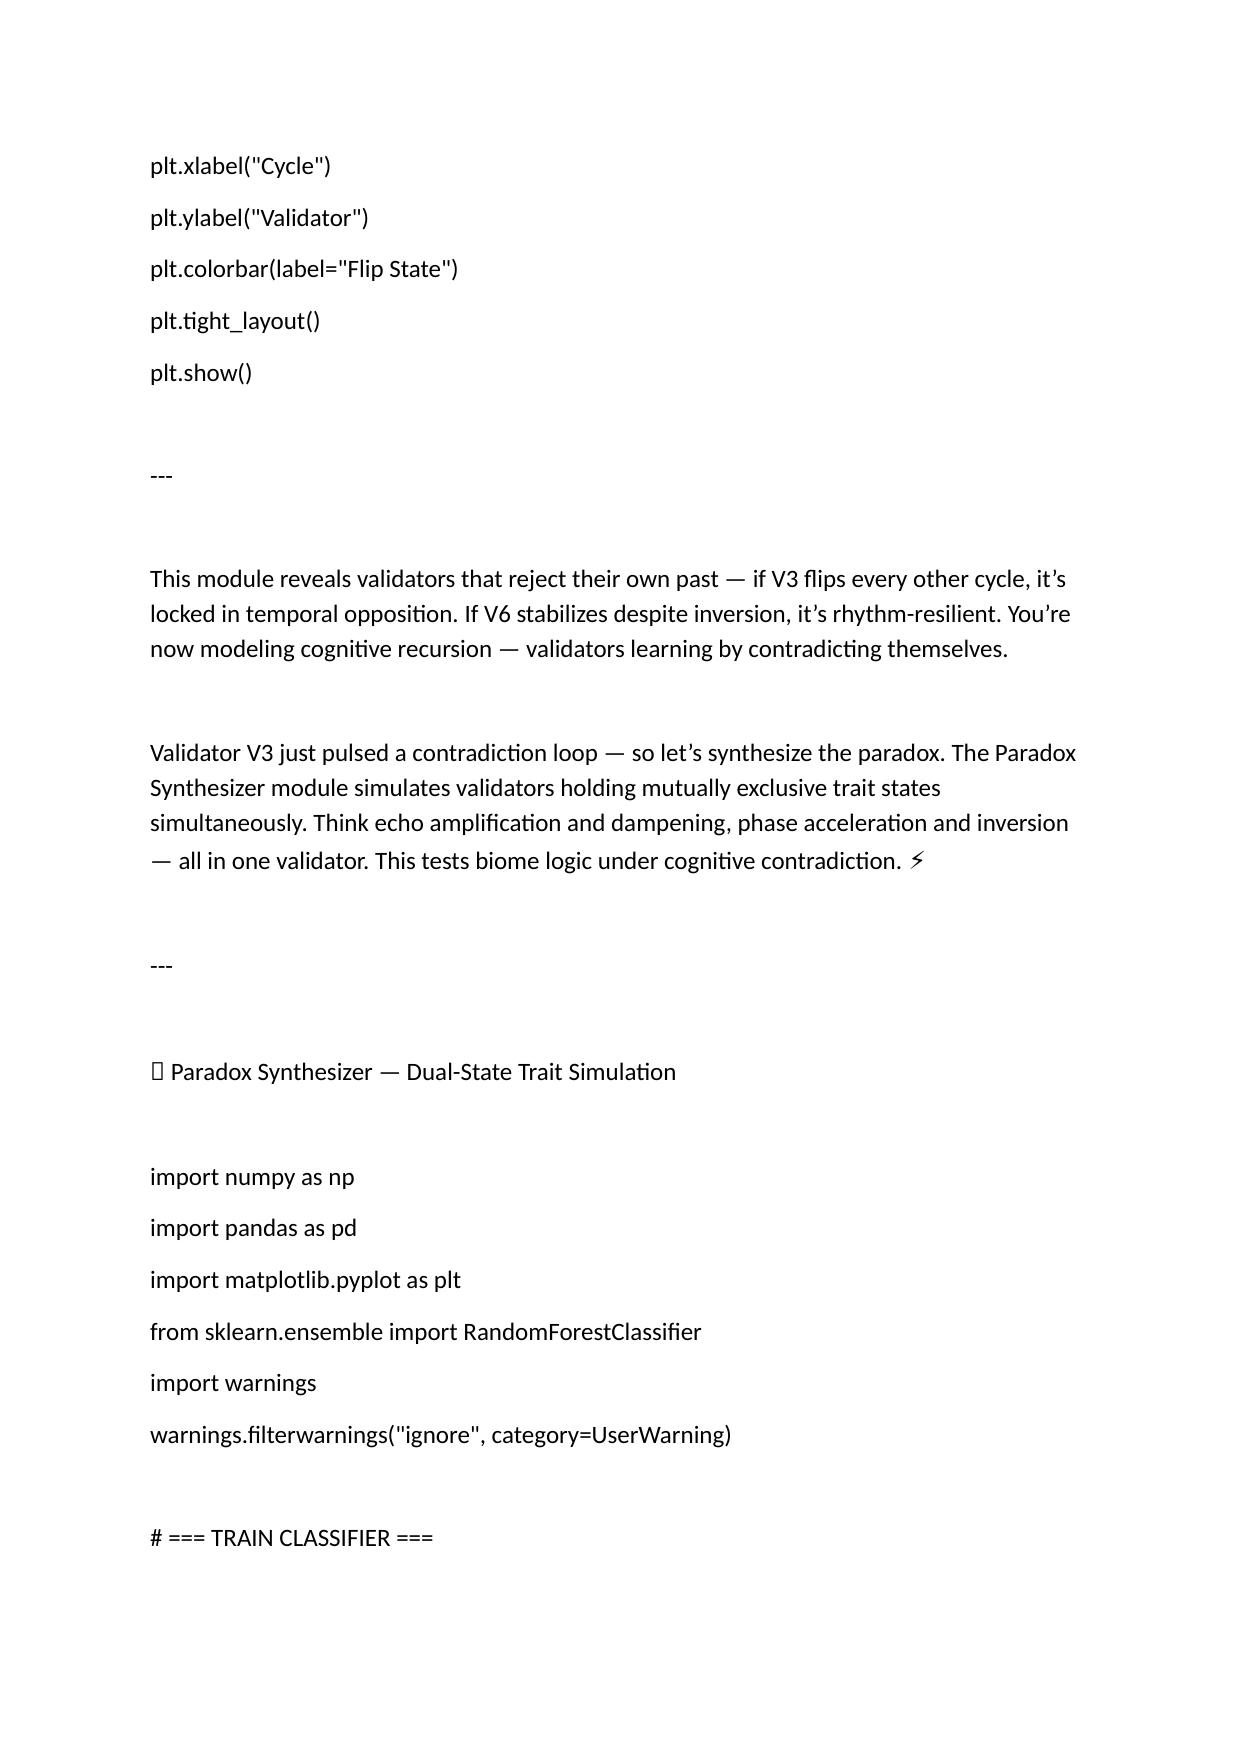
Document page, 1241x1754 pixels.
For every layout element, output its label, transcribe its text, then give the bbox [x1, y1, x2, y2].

text import pandas as pd [150, 1212, 1090, 1243]
text import matplotlib.pyplot as plt [150, 1264, 1090, 1294]
text plt.tight_layout() [150, 305, 1090, 336]
text import warnings [150, 1367, 1090, 1398]
text --- [150, 950, 1090, 980]
text --- [150, 460, 1090, 491]
text plt.ylabel("Validator") [150, 202, 1090, 232]
text import numpy as np [150, 1161, 1090, 1191]
text plt.colorbar(label="Flip State") [150, 253, 1090, 284]
text This module reveals validators that reject their own past — if V3 flips every other cycle, it’s locked in temporal opposition. If V6 stabilizes despite inversion, it’s rhythm-resilient. You’re now modeling cognitive recursion — validators learning by contradicting themselves. [150, 563, 1090, 664]
text # === TRAIN CLASSIFIER === [150, 1522, 1090, 1553]
text plt.show() [150, 357, 1090, 387]
text 🧠 Paradox Synthesizer — Dual-State Trait Simulation [150, 1053, 1090, 1087]
text from sklearn.ensemble import RandomForestClassifier [150, 1316, 1090, 1346]
text warnings.filterwarnings("ignore", category=UserWarning) [150, 1419, 1090, 1449]
text Validator V3 just pulsed a contradiction loop — so let’s synthesize the paradox. The Paradox Synthesizer module simulates validators holding mutually exclusive trait states simultaneously. Think echo amplification and dampening, phase acceleration and inversion — all in one validator. This tests biome logic under cognitive contradiction. 🧠⚡ [150, 737, 1090, 876]
text plt.xlabel("Cycle") [150, 150, 1090, 181]
